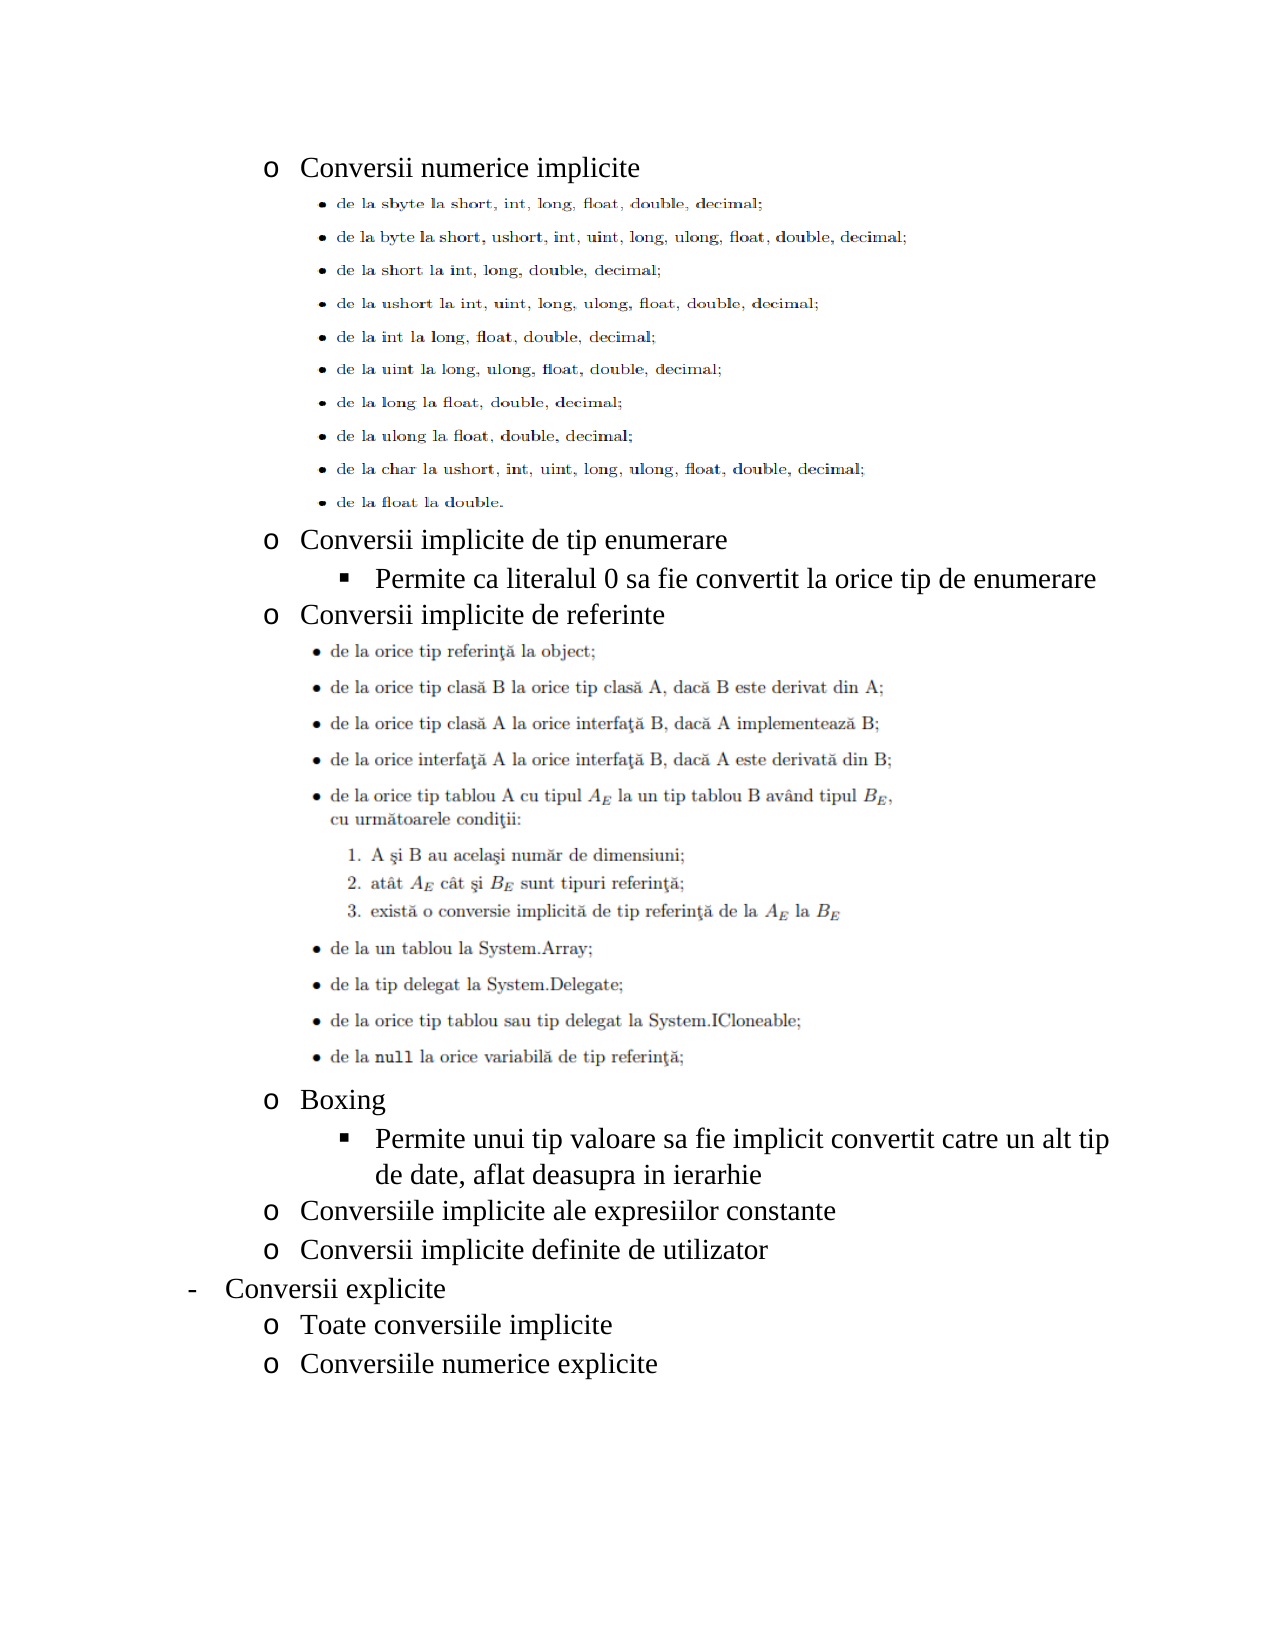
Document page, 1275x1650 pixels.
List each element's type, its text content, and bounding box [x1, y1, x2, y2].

list Conversii implicite definite de utilizator [262, 1232, 1125, 1268]
list Permite ca literalul 0 sa fie convertit la orice tip de enumerare [337, 561, 1125, 595]
list Conversii numerice implicite [262, 150, 1125, 186]
picture [300, 188, 932, 521]
list Permite unui tip valoare sa fie implicit convertit catre un alt tip de date, aflat deasupra in ierarhie [337, 1121, 1125, 1191]
list Conversiile implicite ale expresiilor constante [262, 1193, 1125, 1229]
list Toate conversiile implicite [262, 1307, 1125, 1343]
list Conversiile numerice explicite [262, 1346, 1125, 1382]
list Boxing [262, 1082, 1125, 1118]
list Conversii implicite de tip enumerare [262, 522, 1125, 558]
list Conversii explicite [187, 1271, 1125, 1305]
list Conversii implicite de referinte [262, 597, 1125, 633]
picture [300, 636, 932, 1080]
